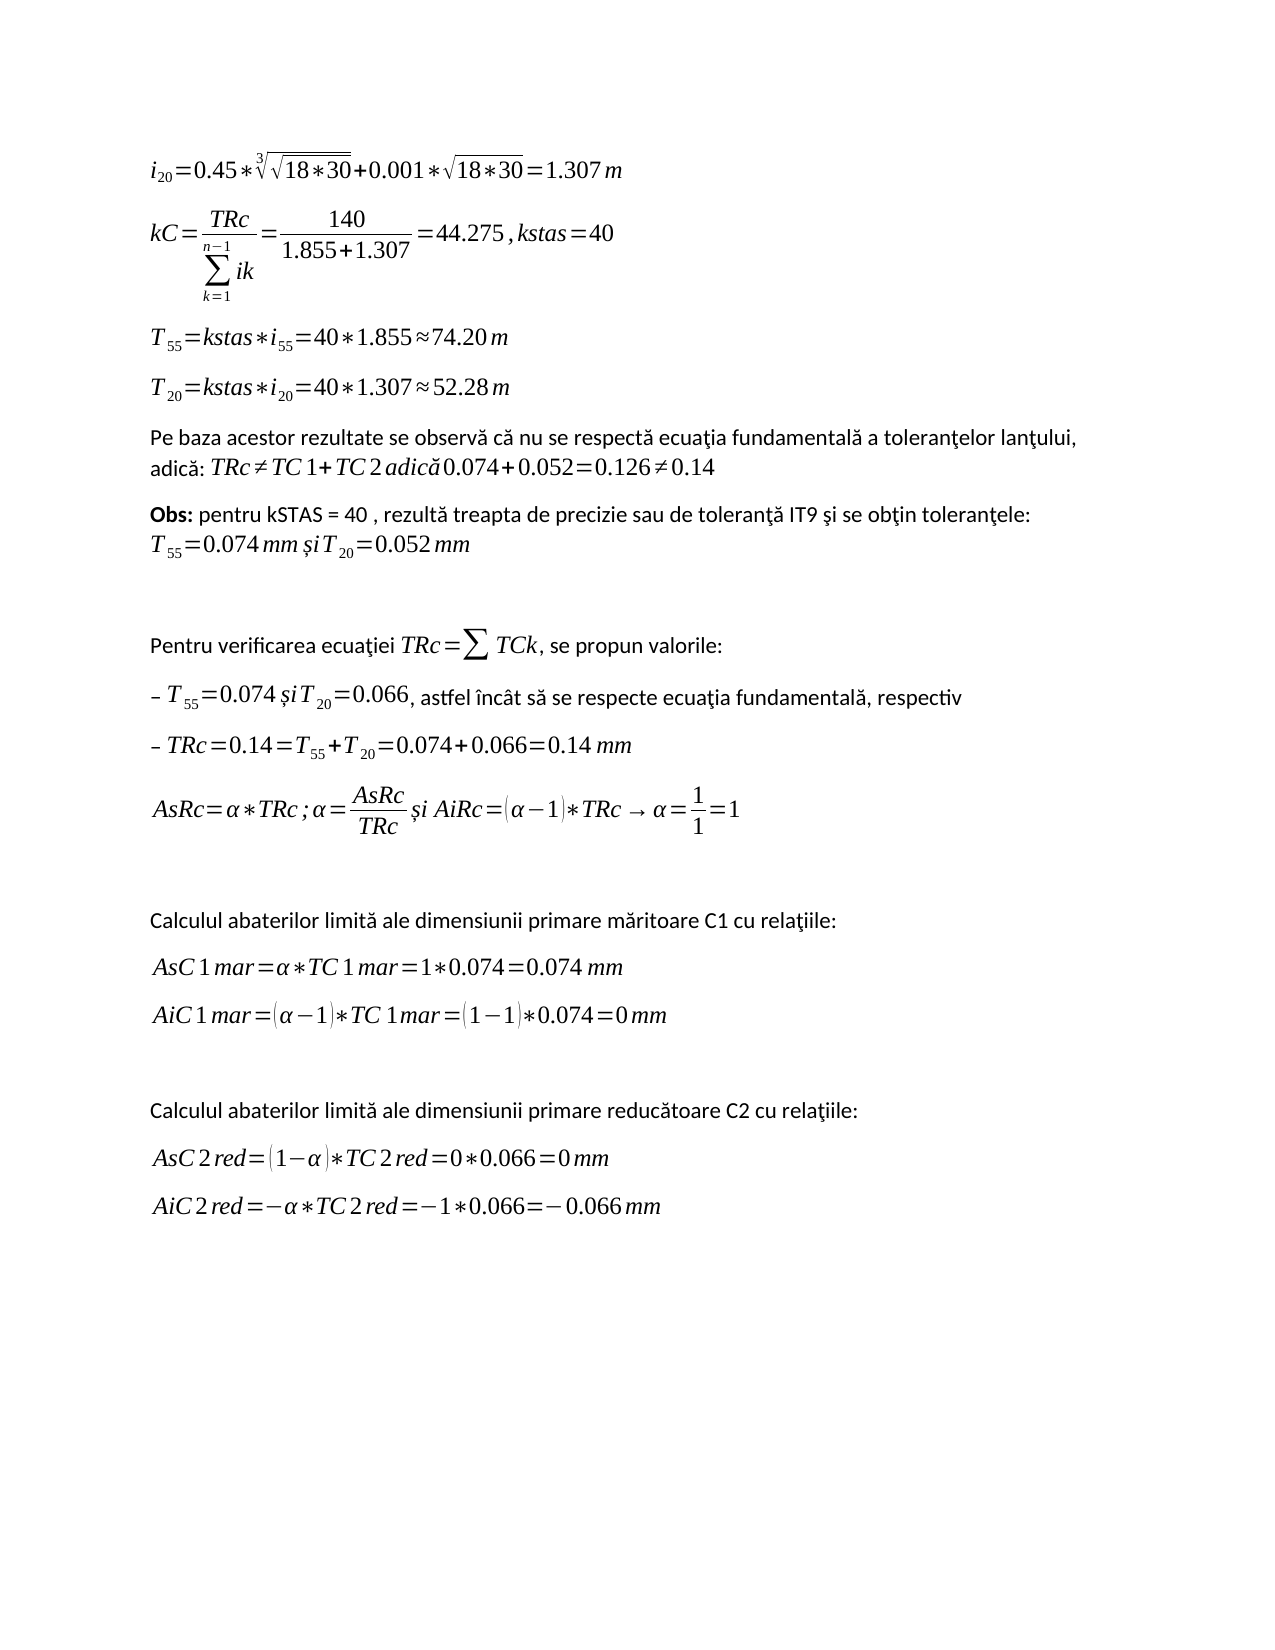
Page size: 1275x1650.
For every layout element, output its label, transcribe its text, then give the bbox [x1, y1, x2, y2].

text − , astfel încât să se respecte ecuaţia fundamentală, respectiv [150, 681, 1125, 712]
text Calculul abaterilor limită ale dimensiunii primare reducătoare C2 cu relaţiile: [150, 1096, 1125, 1124]
text Obs: pentru kSTAS = 40 , rezultă treapta de precizie sau de toleranţă IT9 şi se obţin toleranţele: [150, 501, 1125, 562]
text Pentru verificarea ecuaţiei , se propun valorile: [150, 628, 1125, 662]
text Calculul abaterilor limită ale dimensiunii primare măritoare C1 cu relaţiile: [150, 906, 1125, 934]
text Pe baza acestor rezultate se observă că nu se respectă ecuaţia fundamentală a toleranţelor lanţului, adică: [150, 423, 1125, 482]
text − [150, 731, 1125, 763]
